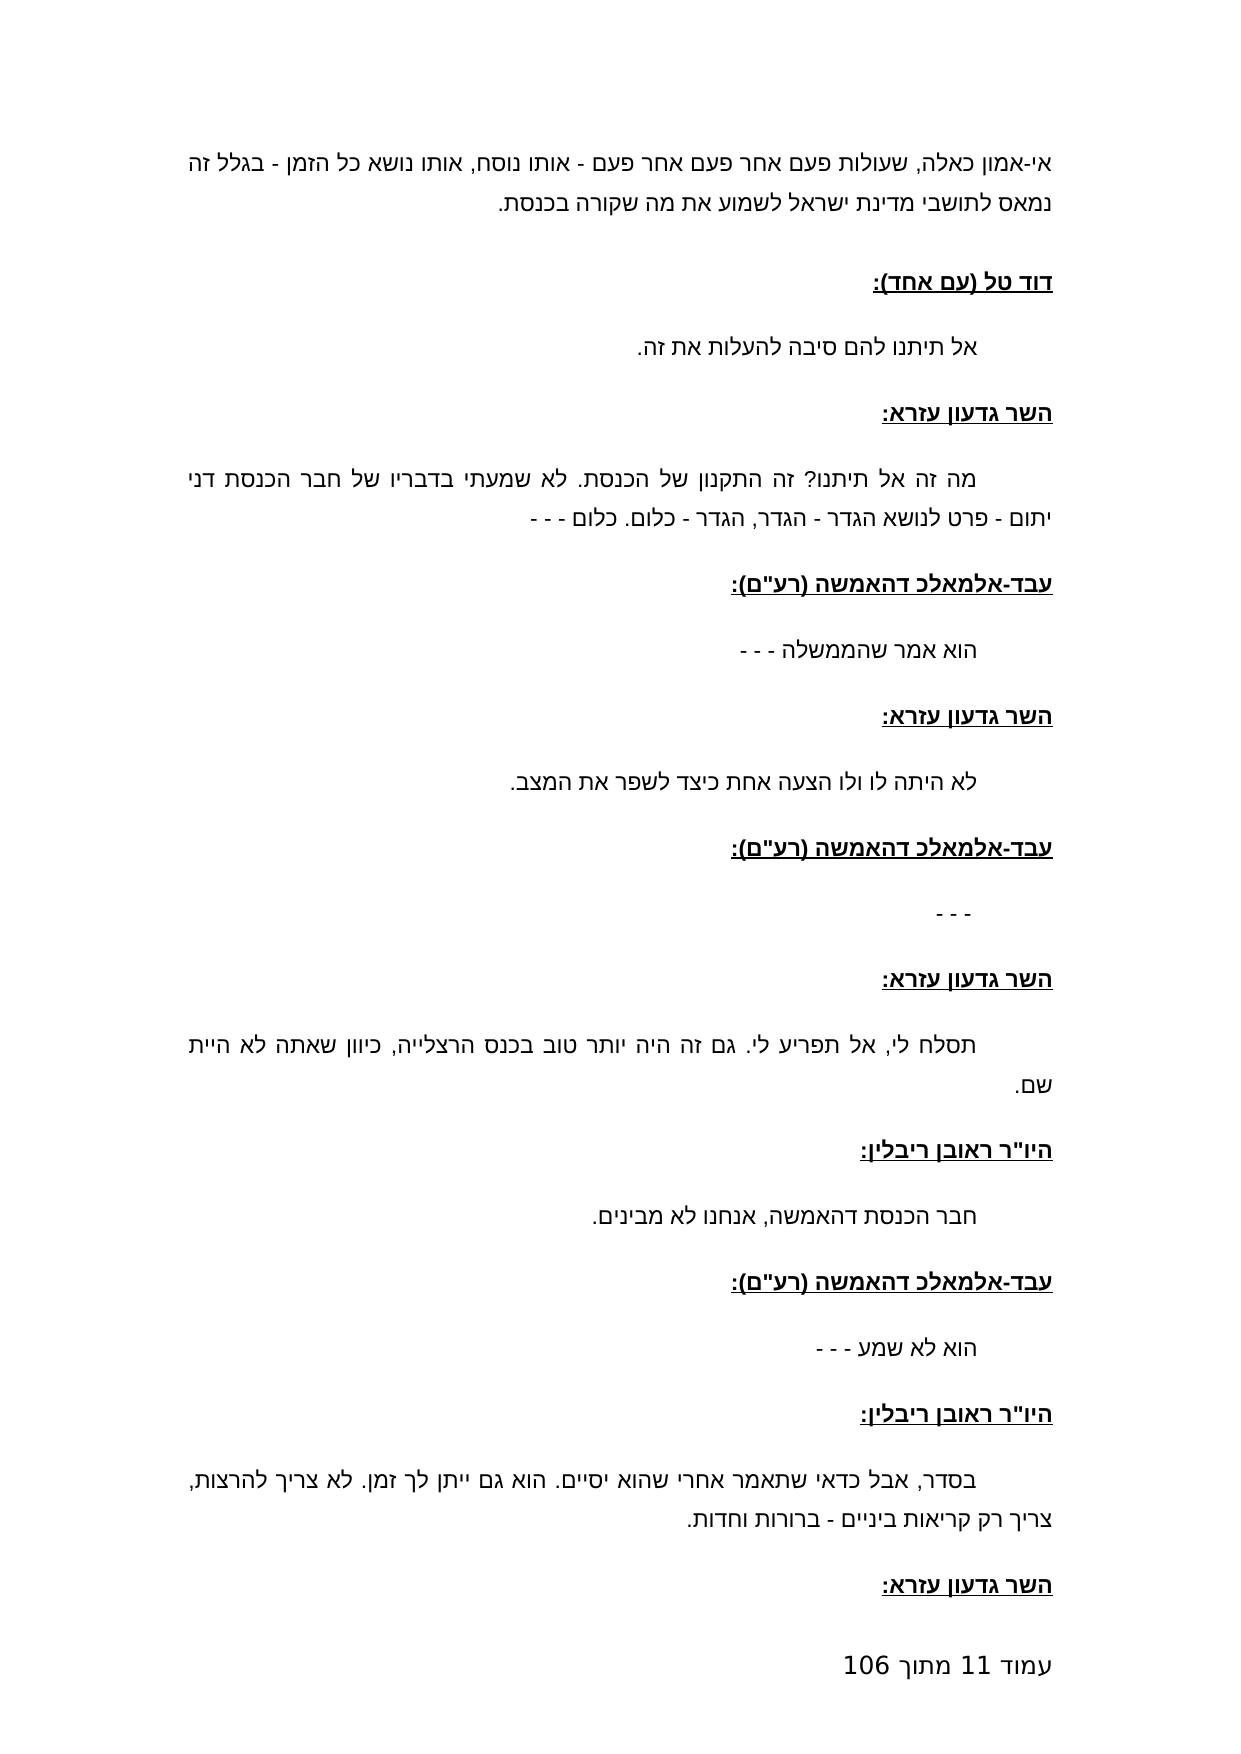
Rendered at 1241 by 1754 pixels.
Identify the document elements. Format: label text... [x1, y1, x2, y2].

text מה זה אל תיתנו? זה התקנון של הכנסת. לא שמעתי בדבריו של חבר הכנסת דני יתום - פרט לנושא הגדר - הגדר, הגדר - כלום. כלום - - - [187, 466, 1053, 532]
text לא היתה לו ולו הצעה אחת כיצד לשפר את המצב. [187, 769, 1053, 795]
text היו"ר ראובן ריבלין: [187, 1111, 1053, 1164]
text השר גדעון עזרא: [187, 677, 1053, 729]
text הוא לא שמע - - - [187, 1335, 1053, 1361]
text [187, 150, 1053, 216]
text - - - [187, 900, 1053, 927]
text תסלח לי, אל תפריע לי. גם זה היה יותר טוב בכנס הרצלייה, כיוון שאתה לא היית שם. [187, 1032, 1053, 1098]
text דוד טל (עם אחד): [187, 268, 1053, 295]
text חבר הכנסת דהאמשה, אנחנו לא מבינים. [187, 1203, 1053, 1229]
text עבד-אלמאלכ דהאמשה (רע"ם): [187, 1243, 1053, 1295]
text השר גדעון עזרא: [187, 940, 1053, 993]
text השר גדעון עזרא: [187, 374, 1053, 426]
text עבד-אלמאלכ דהאמשה (רע"ם): [187, 545, 1053, 598]
text בסדר, אבל כדאי שתאמר אחרי שהוא יסיים. הוא גם ייתן לך זמן. לא צריך להרצות, צריך רק קריאות ביניים - ברורות וחדות. [187, 1467, 1053, 1532]
text אל תיתנו להם סיבה להעלות את זה. [187, 334, 1053, 361]
text הוא אמר שהממשלה - - - [187, 637, 1053, 663]
text עבד-אלמאלכ דהאמשה (רע"ם): [187, 808, 1053, 861]
text השר גדעון עזרא: [187, 1546, 1053, 1598]
text היו"ר ראובן ריבלין: [187, 1374, 1053, 1427]
